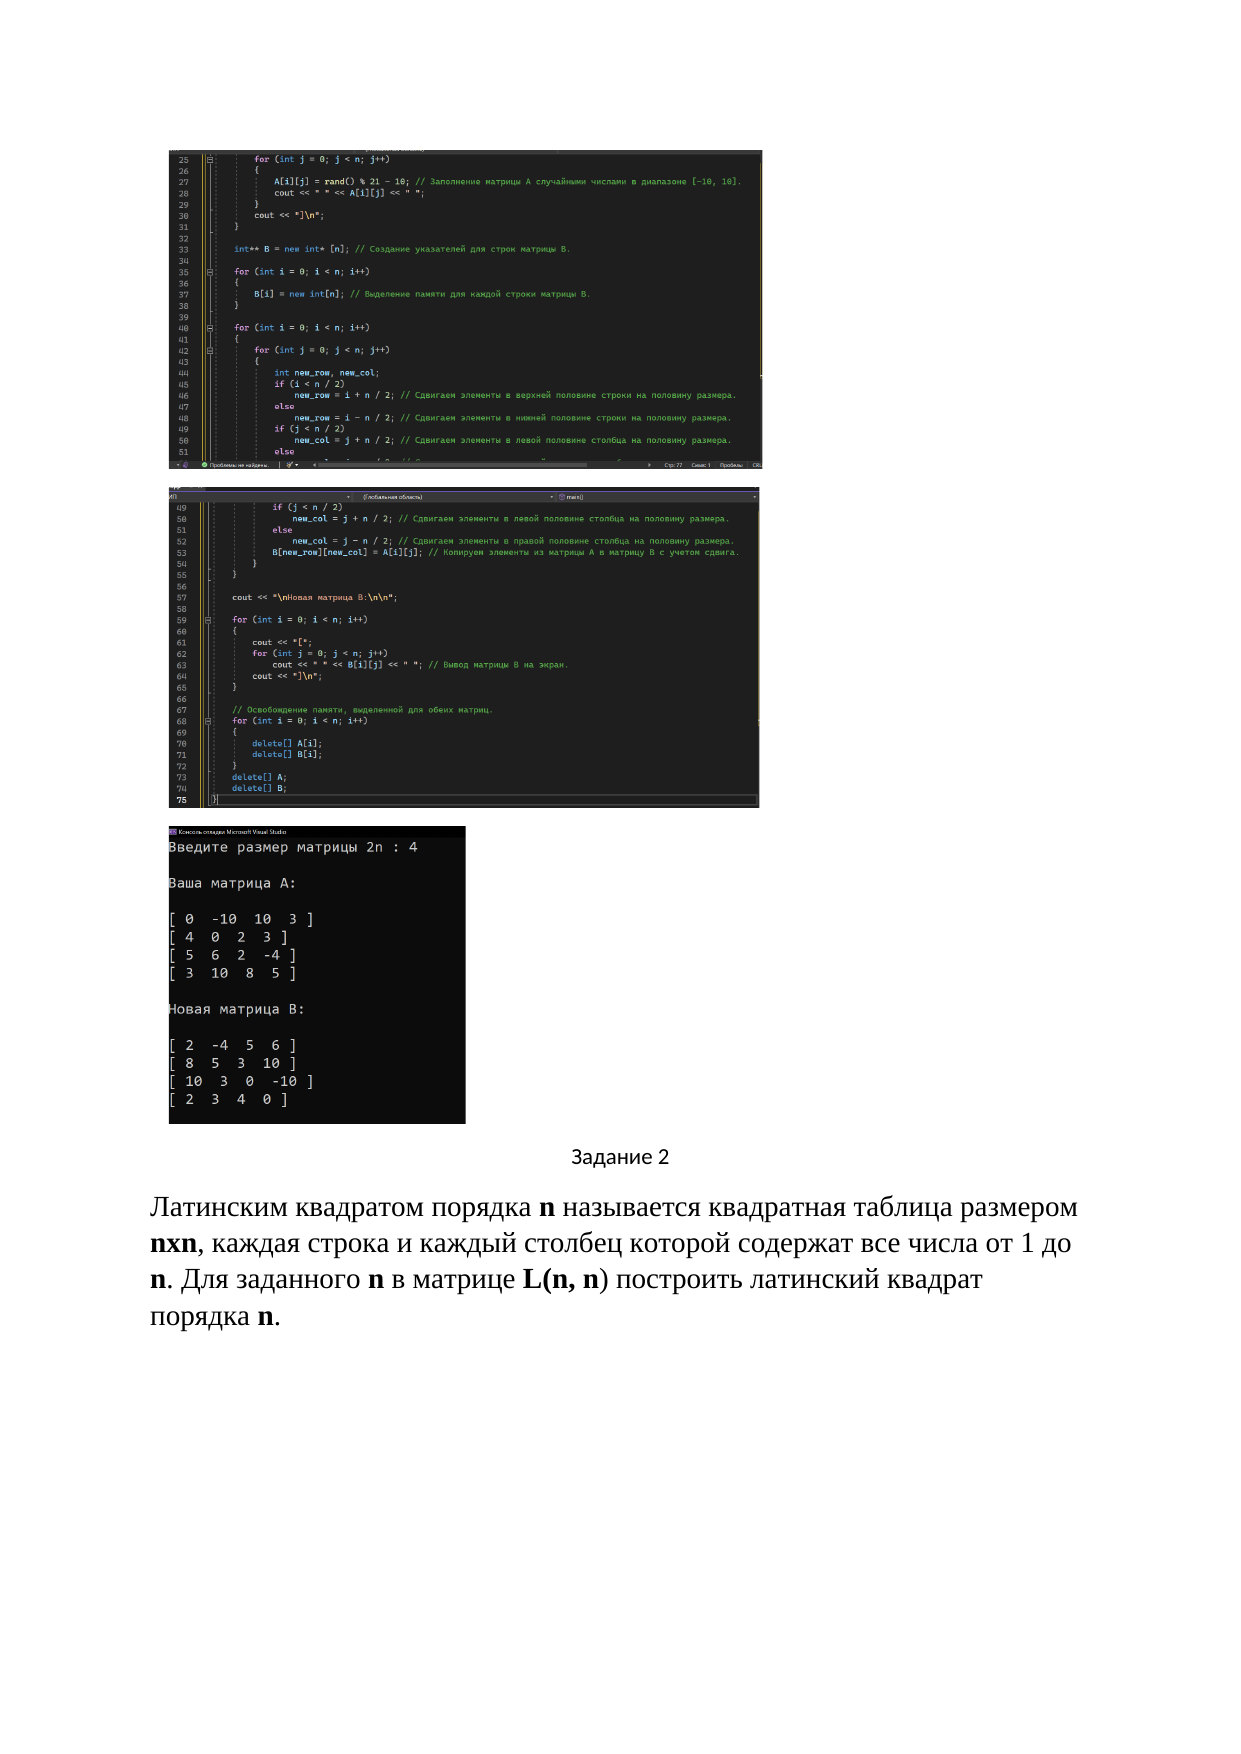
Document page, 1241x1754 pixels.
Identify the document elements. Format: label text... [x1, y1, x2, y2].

text Задание 2 [150, 1142, 1090, 1171]
text Латинским квадратом порядка n называется квадратная таблица размером nхn, каждая строка и каждый столбец которой содержат все числа от 1 до n. Для заданного n в матрице L(n, n) построить латинский квадрат порядка n. [150, 1189, 1090, 1331]
